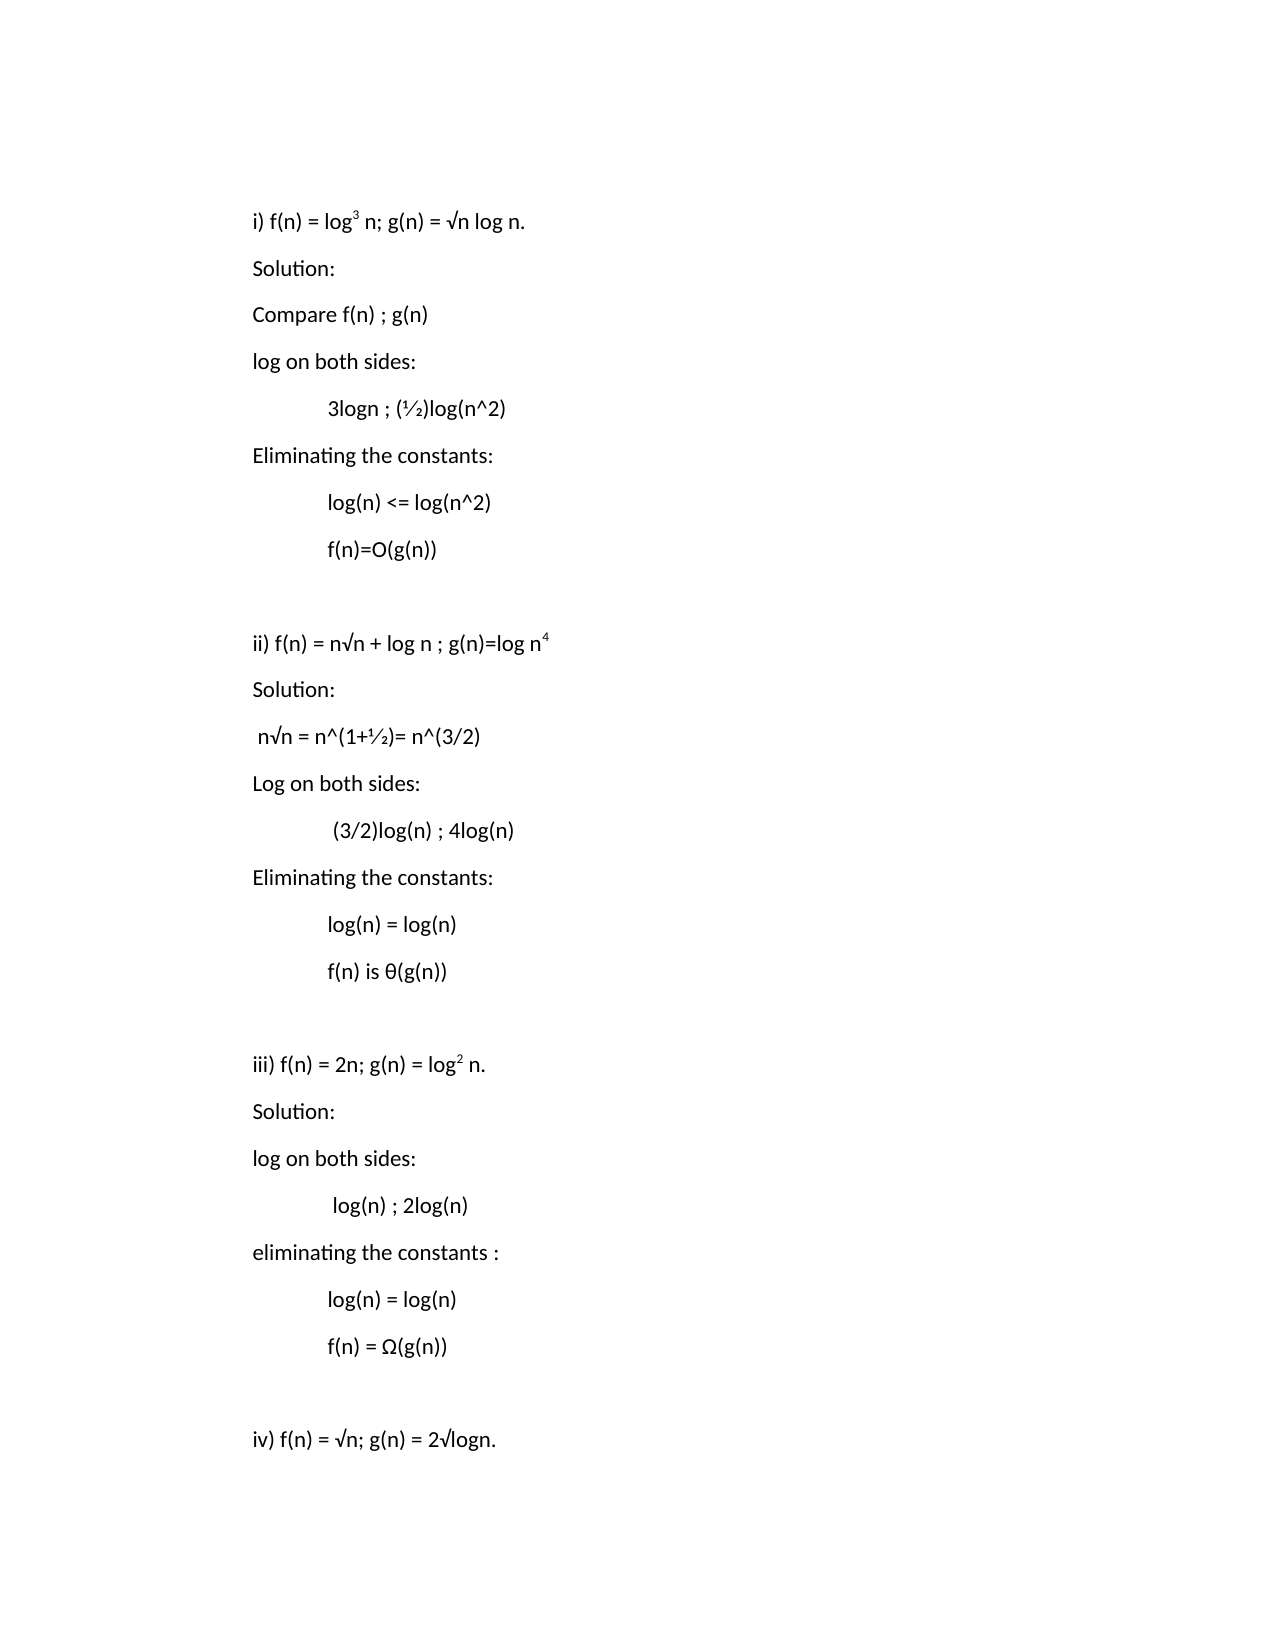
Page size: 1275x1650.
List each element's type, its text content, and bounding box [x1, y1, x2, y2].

text Solution: [252, 676, 1098, 703]
text Eliminating the constants: [252, 441, 1098, 469]
text ii) f(n) = n√n + log n ; g(n)=log n4 [252, 629, 1098, 657]
text (3/2)log(n) ; 4log(n) [252, 816, 1098, 844]
text iv) f(n) = √n; g(n) = 2√logn. [252, 1426, 1098, 1453]
text log(n) = log(n) [252, 1285, 1098, 1313]
text f(n) = Ω(g(n)) [252, 1332, 1098, 1360]
text n√n = n^(1+1⁄2)= n^(3/2) [252, 722, 1098, 750]
text log on both sides: [252, 347, 1098, 375]
text iii) f(n) = 2n; g(n) = log2 n. [252, 1051, 1098, 1078]
text log(n) <= log(n^2) [252, 488, 1098, 516]
text Compare f(n) ; g(n) [252, 301, 1098, 328]
text Solution: [252, 1097, 1098, 1125]
text eliminating the constants : [177, 1238, 1098, 1266]
text 3logn ; (1⁄2)log(n^2) [252, 394, 1098, 422]
text Log on both sides: [252, 769, 1098, 797]
text i) f(n) = log3 n; g(n) = √n log n. [252, 207, 1098, 235]
text f(n) is θ(g(n)) [252, 957, 1098, 985]
text Solution: [252, 254, 1098, 282]
text Eliminating the constants: [252, 863, 1098, 891]
text f(n)=O(g(n)) [252, 535, 1098, 563]
text log on both sides: [252, 1144, 1098, 1172]
text log(n) ; 2log(n) [252, 1191, 1098, 1219]
text log(n) = log(n) [252, 910, 1098, 938]
